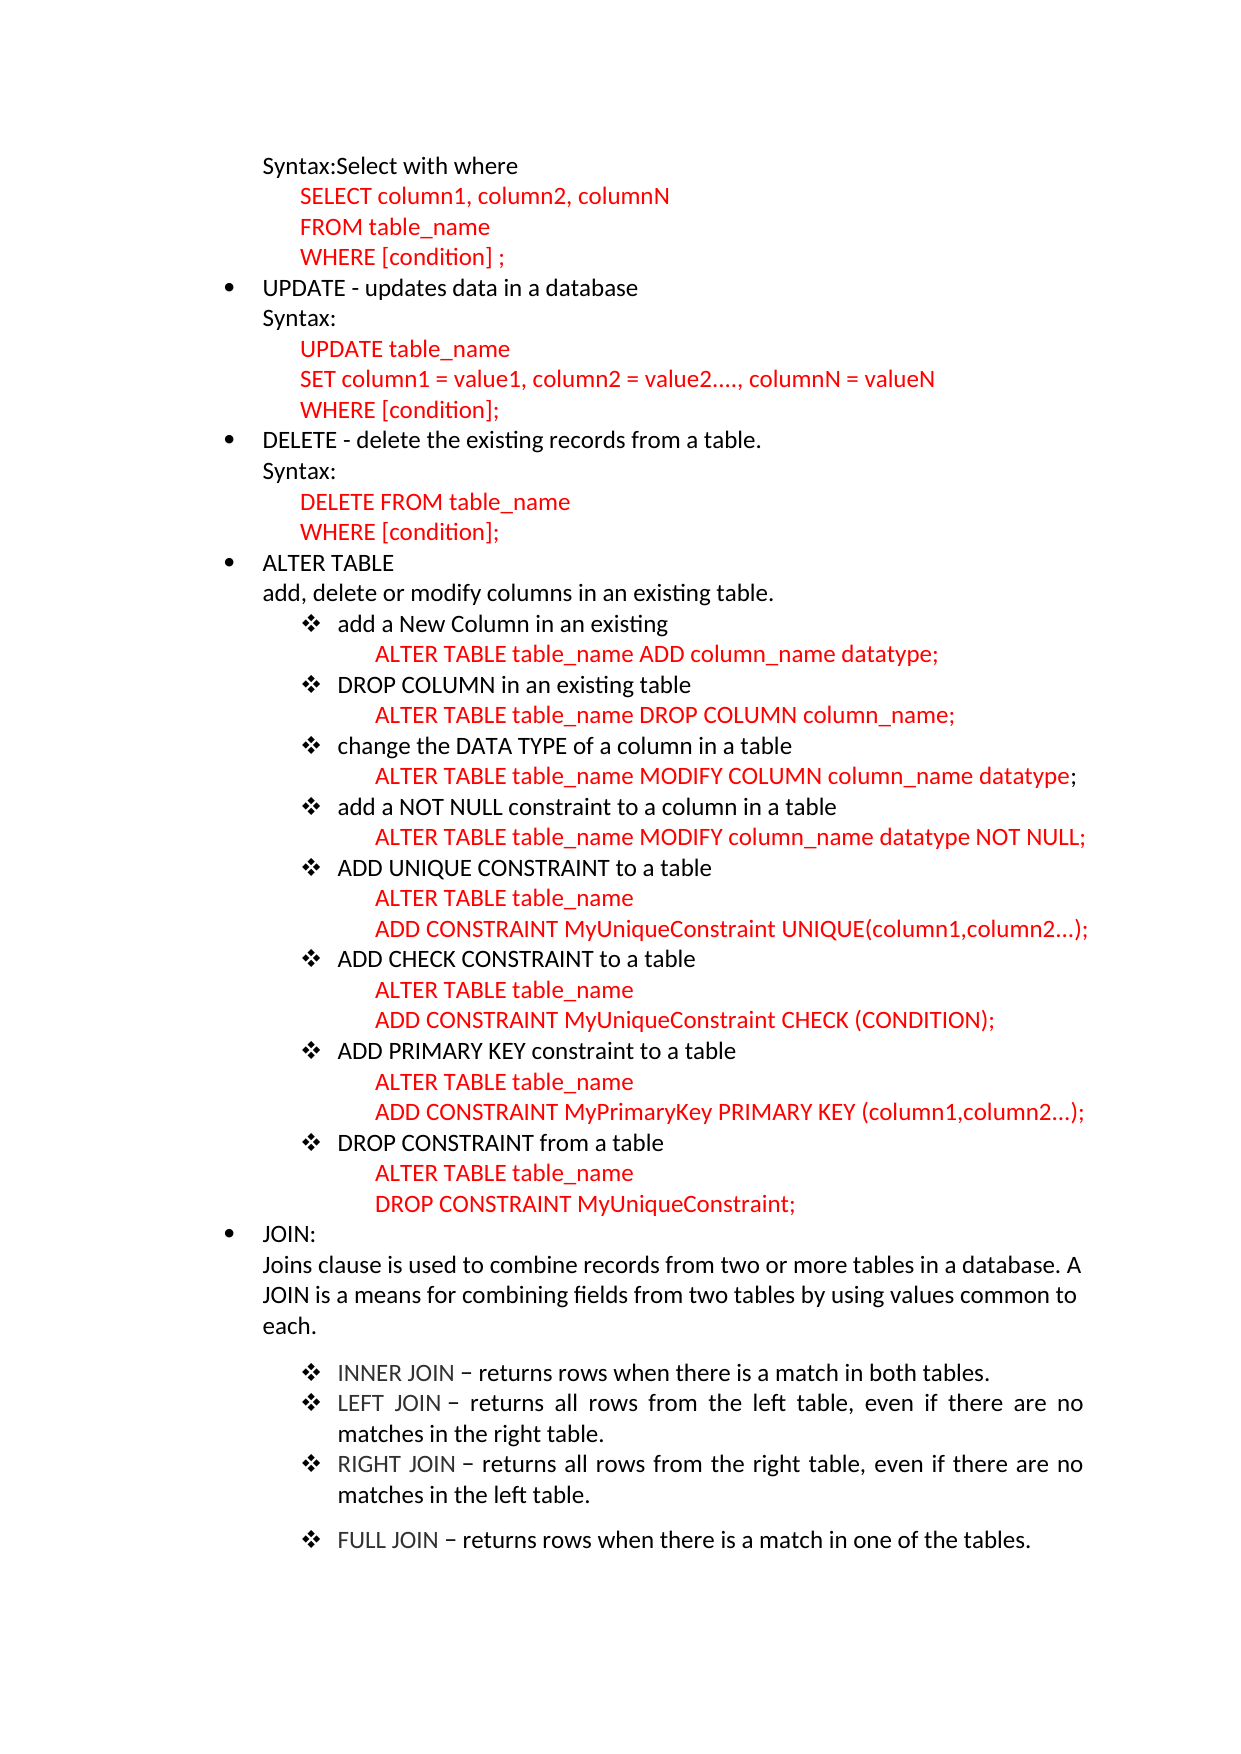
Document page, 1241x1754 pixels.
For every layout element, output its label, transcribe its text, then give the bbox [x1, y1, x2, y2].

list ALTER TABLE table_name DROP COLUMN column_name; [337, 699, 1090, 730]
list RIGHT JOIN − returns all rows from the right table, even if there are no matches in the left table. [300, 1448, 1085, 1509]
list ADD CONSTRAINT MyPrimaryKey PRIMARY KEY (column1,column2...); [375, 1096, 1090, 1127]
list ALTER TABLE table_name [375, 882, 1090, 913]
list WHERE [condition]; [300, 394, 1090, 425]
list add a New Column in an existing [300, 608, 1090, 638]
list DELETE - delete the existing records from a table. [225, 425, 1090, 455]
list add, delete or modify columns in an existing table. [262, 577, 1090, 608]
list add a NOT NULL constraint to a column in a table [300, 791, 1090, 821]
list DELETE FROM table_name [262, 486, 1090, 516]
list ALTER TABLE table_name MODIFY column_name datatype NOT NULL; [337, 821, 1090, 852]
list LEFT JOIN − returns all rows from the left table, even if there are no matches in the right table. [300, 1387, 1085, 1448]
list ALTER TABLE table_name [375, 974, 1090, 1004]
list WHERE [condition] ; [300, 242, 1090, 272]
list Syntax: [262, 455, 1090, 486]
list ADD CONSTRAINT MyUniqueConstraint CHECK (CONDITION); [375, 1004, 1090, 1035]
list ALTER TABLE [225, 547, 1090, 577]
list ALTER TABLE table_name ADD column_name datatype; [337, 638, 1090, 669]
list SELECT column1, column2, columnN [262, 181, 1090, 211]
list FROM table_name [300, 211, 1090, 242]
list INNER JOIN − returns rows when there is a match in both tables. [300, 1357, 1085, 1387]
list DROP CONSTRAINT from a table [300, 1127, 1090, 1157]
list JOIN: [225, 1218, 1090, 1249]
list ALTER TABLE table_name [375, 1066, 1090, 1096]
list ADD PRIMARY KEY constraint to a table [300, 1035, 1090, 1066]
list DROP CONSTRAINT MyUniqueConstraint; [375, 1188, 1090, 1218]
list ADD CONSTRAINT MyUniqueConstraint UNIQUE(column1,column2...); [375, 913, 1090, 943]
list ALTER TABLE table_name [375, 1157, 1090, 1188]
list change the DATA TYPE of a column in a table [300, 730, 1090, 760]
list Syntax: [262, 303, 1090, 333]
list SET column1 = value1, column2 = value2...., columnN = valueN [300, 364, 1090, 394]
list ADD UNIQUE CONSTRAINT to a table [300, 852, 1090, 882]
list FULL JOIN − returns rows when there is a match in one of the tables. [300, 1524, 1085, 1555]
list DROP COLUMN in an existing table [300, 669, 1090, 699]
list Syntax:Select with where [262, 150, 1090, 181]
list Joins clause is used to combine records from two or more tables in a database. A JOIN is a means for combining fields from two tables by using values common to each. [262, 1249, 1090, 1340]
list UPDATE table_name [300, 333, 1090, 364]
list ADD CHECK CONSTRAINT to a table [300, 943, 1090, 974]
list WHERE [condition]; [262, 516, 1090, 547]
list UPDATE - updates data in a database [225, 272, 1090, 303]
list ALTER TABLE table_name MODIFY COLUMN column_name datatype; [337, 760, 1090, 791]
